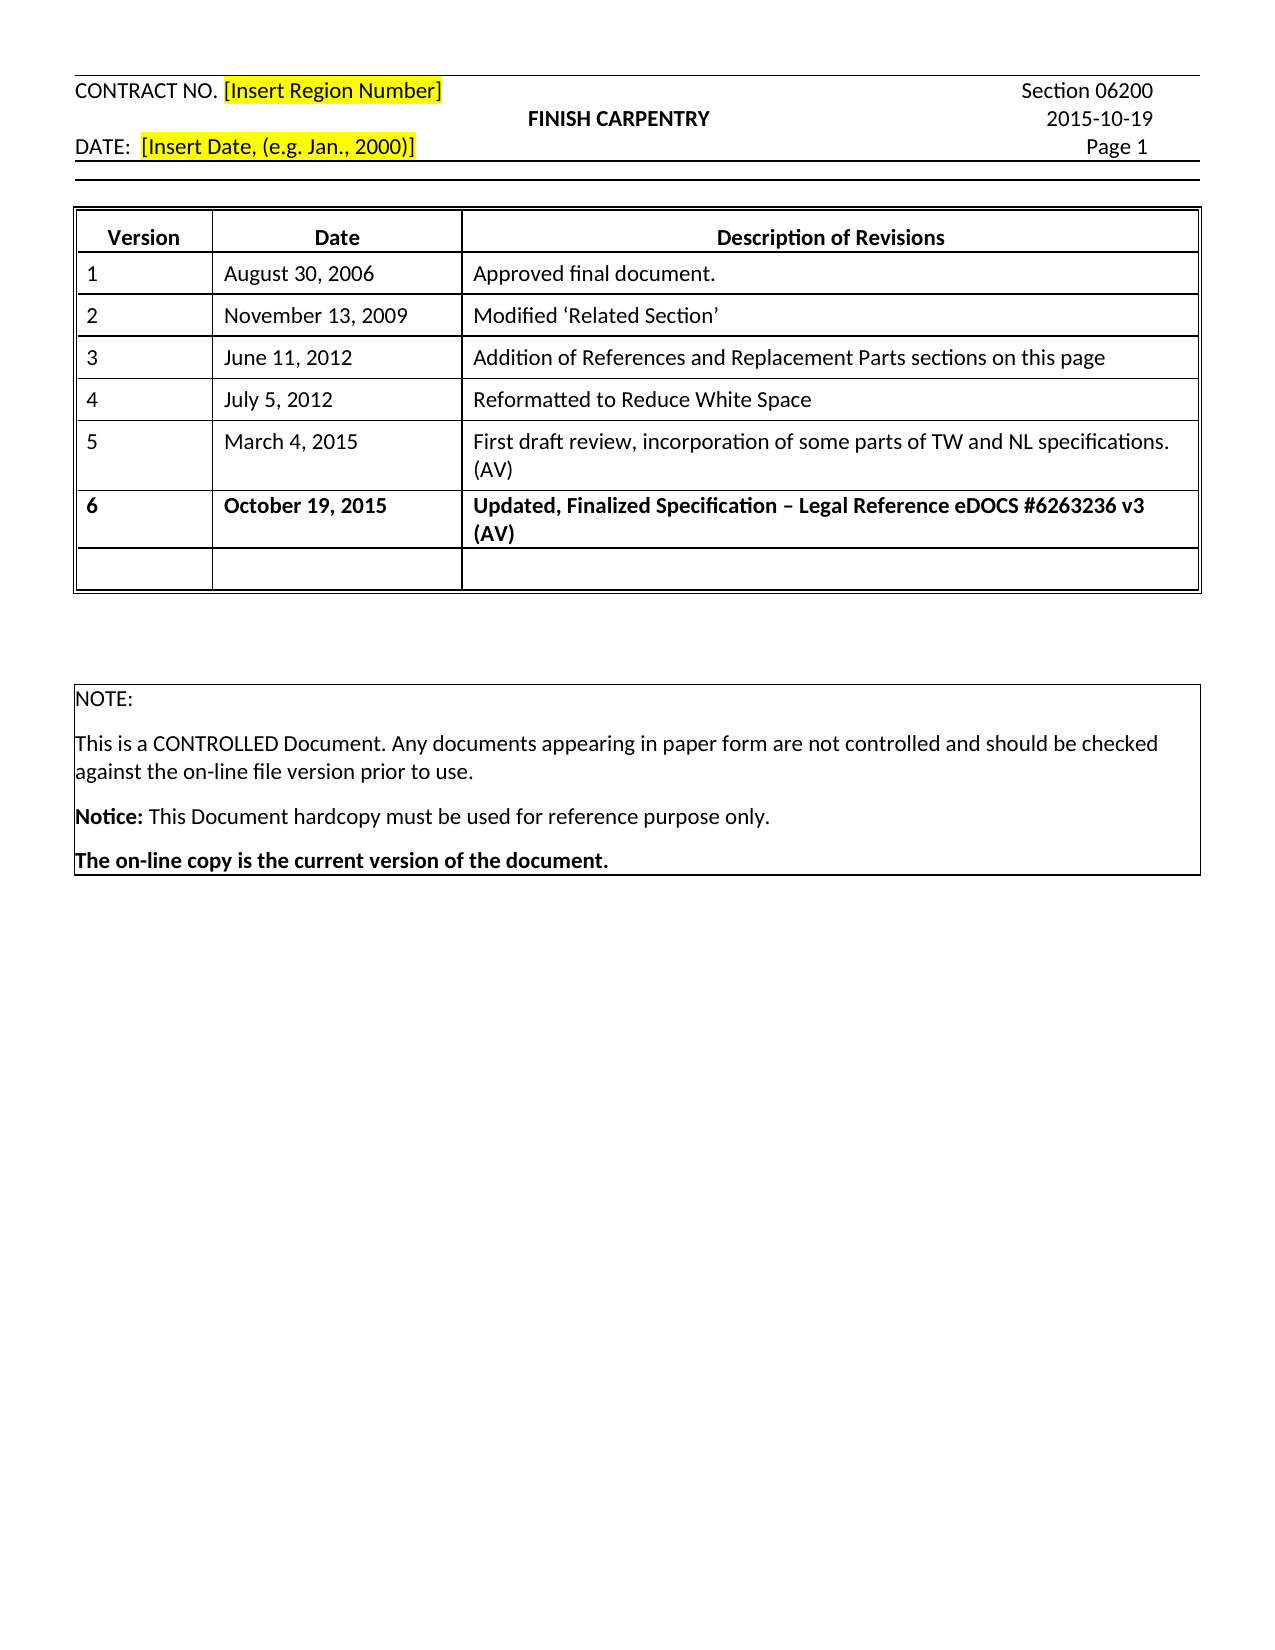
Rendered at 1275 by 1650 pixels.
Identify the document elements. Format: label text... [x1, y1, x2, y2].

table_cell 4 [77, 379, 212, 419]
table_cell August 30, 2006 [213, 253, 461, 293]
text Notice: This Document hardcopy must be used for reference purpose only. [75, 801, 1200, 830]
table_cell July 5, 2012 [213, 379, 461, 419]
table_cell 3 [77, 336, 212, 377]
text NOTE: [75, 685, 1200, 712]
table_cell Reformatted to Reduce White Space [463, 379, 1198, 419]
table_header Version [77, 211, 212, 251]
text This is a CONTROLLED Document. Any documents appearing in paper form are not controlled and should be checked against the on-line file version prior to use. [75, 728, 1200, 785]
table_cell November 13, 2009 [213, 295, 461, 335]
table_cell [77, 548, 212, 589]
text The on-line copy is the current version of the document. [75, 846, 1200, 874]
table_cell March 4, 2015 [213, 421, 461, 490]
table_cell [213, 549, 461, 589]
table_cell 6 [77, 491, 212, 547]
table_cell 2 [77, 294, 212, 335]
table_cell June 11, 2012 [213, 337, 461, 377]
table_header Date [213, 211, 461, 251]
table_cell First draft review, incorporation of some parts of TW and NL specifications. (AV) [463, 421, 1198, 490]
table_cell 1 [77, 252, 212, 293]
table_cell Approved final document. [463, 253, 1198, 293]
table_cell 5 [77, 421, 212, 490]
table_cell Modified ‘Related Section’ [463, 295, 1198, 335]
table_cell Updated, Finalized Specification – Legal Reference eDOCS #6263236 v3 (AV) [463, 491, 1198, 547]
table_cell Addition of References and Replacement Parts sections on this page [463, 337, 1198, 377]
table_cell October 19, 2015 [213, 491, 461, 547]
table_cell [463, 549, 1198, 589]
table_header Description of Revisions [463, 211, 1198, 251]
